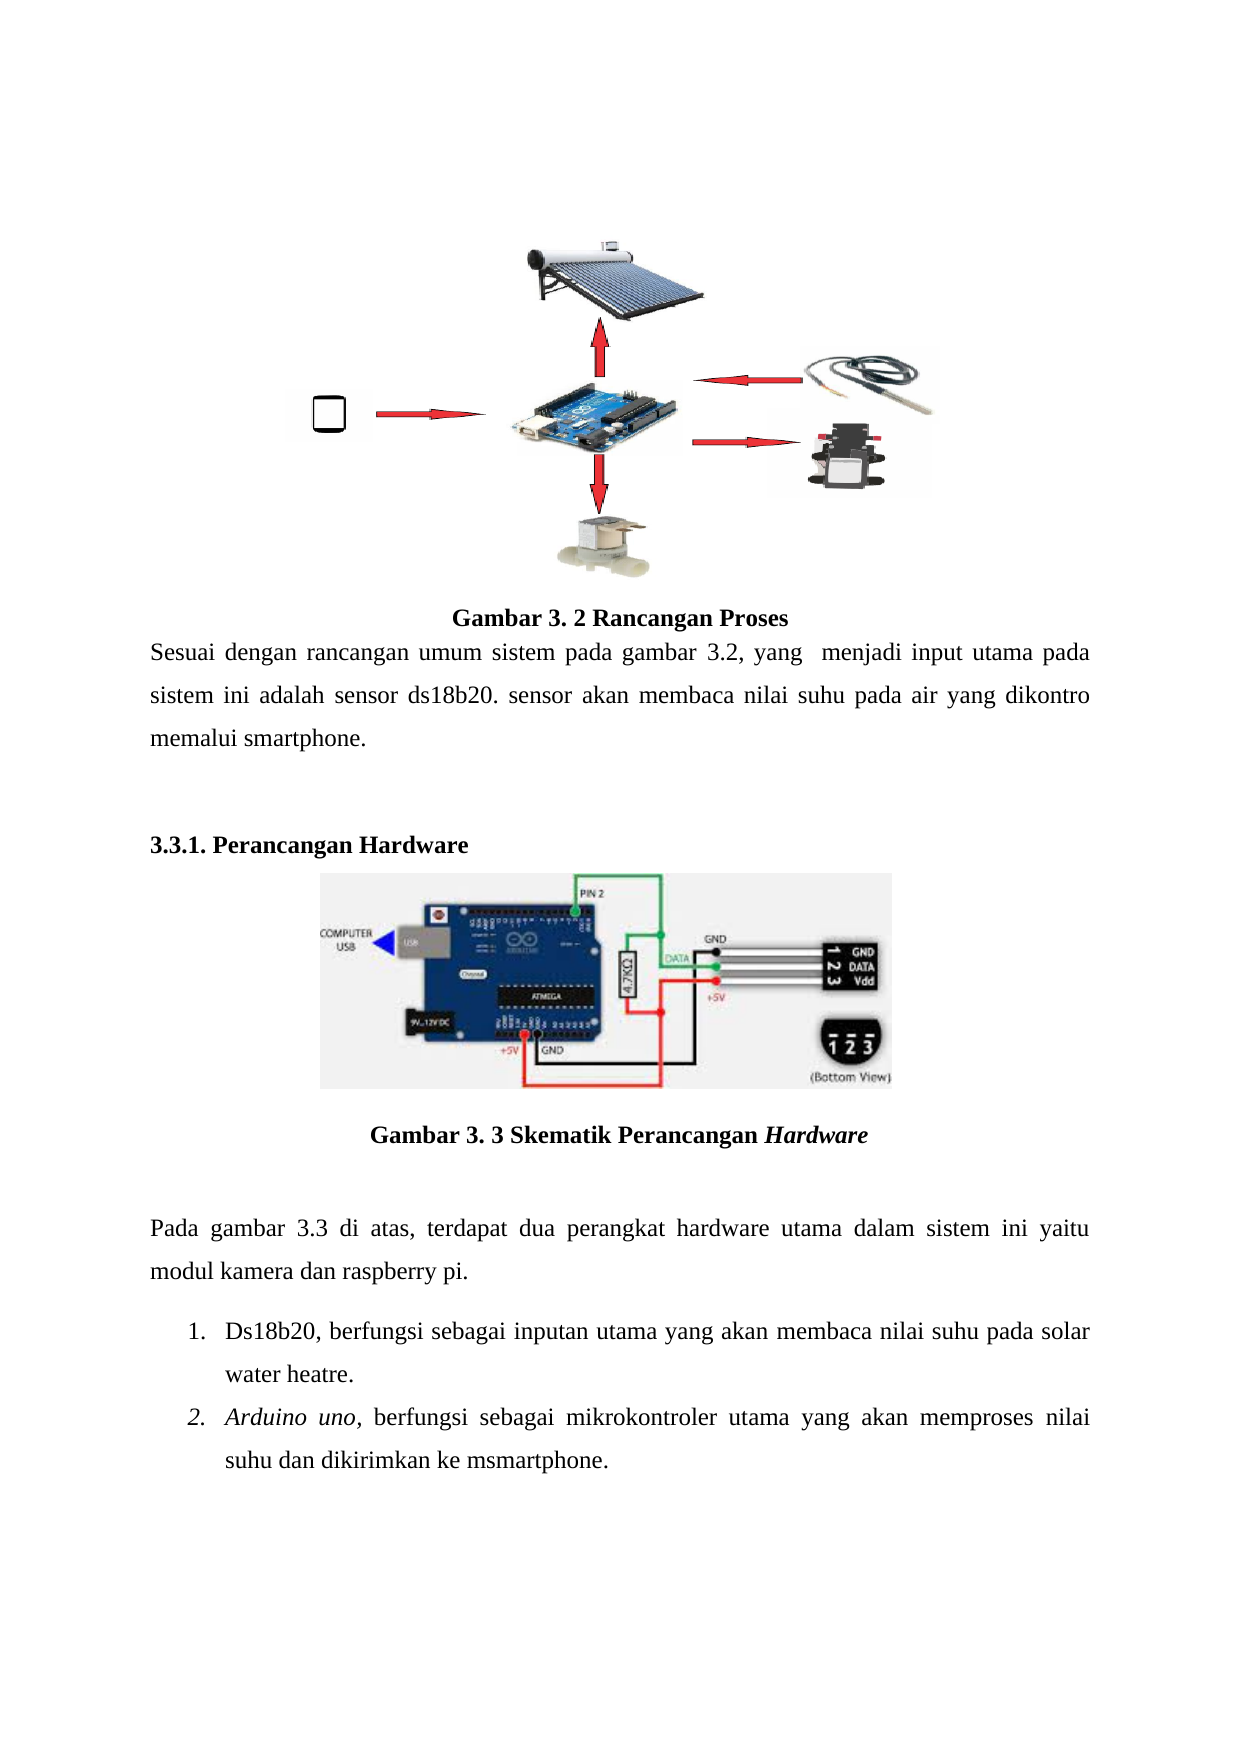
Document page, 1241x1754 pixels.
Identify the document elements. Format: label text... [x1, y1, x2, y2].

text Pada gambar 3.3 di atas, terdapat dua perangkat hardware utama dalam sistem ini yaitu modul kamera dan raspberry pi. [150, 1213, 1090, 1285]
text Sesuai dengan rancangan umum sistem pada gambar 3.2, yang menjadi input utama pada sistem ini adalah sensor ds18b20. sensor akan membaca nilai suhu pada air yang dikontro memalui smartphone. [150, 637, 1090, 752]
text Gambar 3. 2 Rancangan Proses [150, 603, 1090, 632]
list Ds18b20, berfungsi sebagai inputan utama yang akan membaca nilai suhu pada solar water heatre. [187, 1316, 1090, 1388]
picture [276, 230, 964, 590]
picture [320, 873, 892, 1089]
subtitle 3.3.1. Perancangan Hardware [150, 830, 1090, 859]
list Arduino uno, berfungsi sebagai mikrokontroler utama yang akan memproses nilai suhu dan dikirimkan ke msmartphone. [187, 1402, 1090, 1474]
